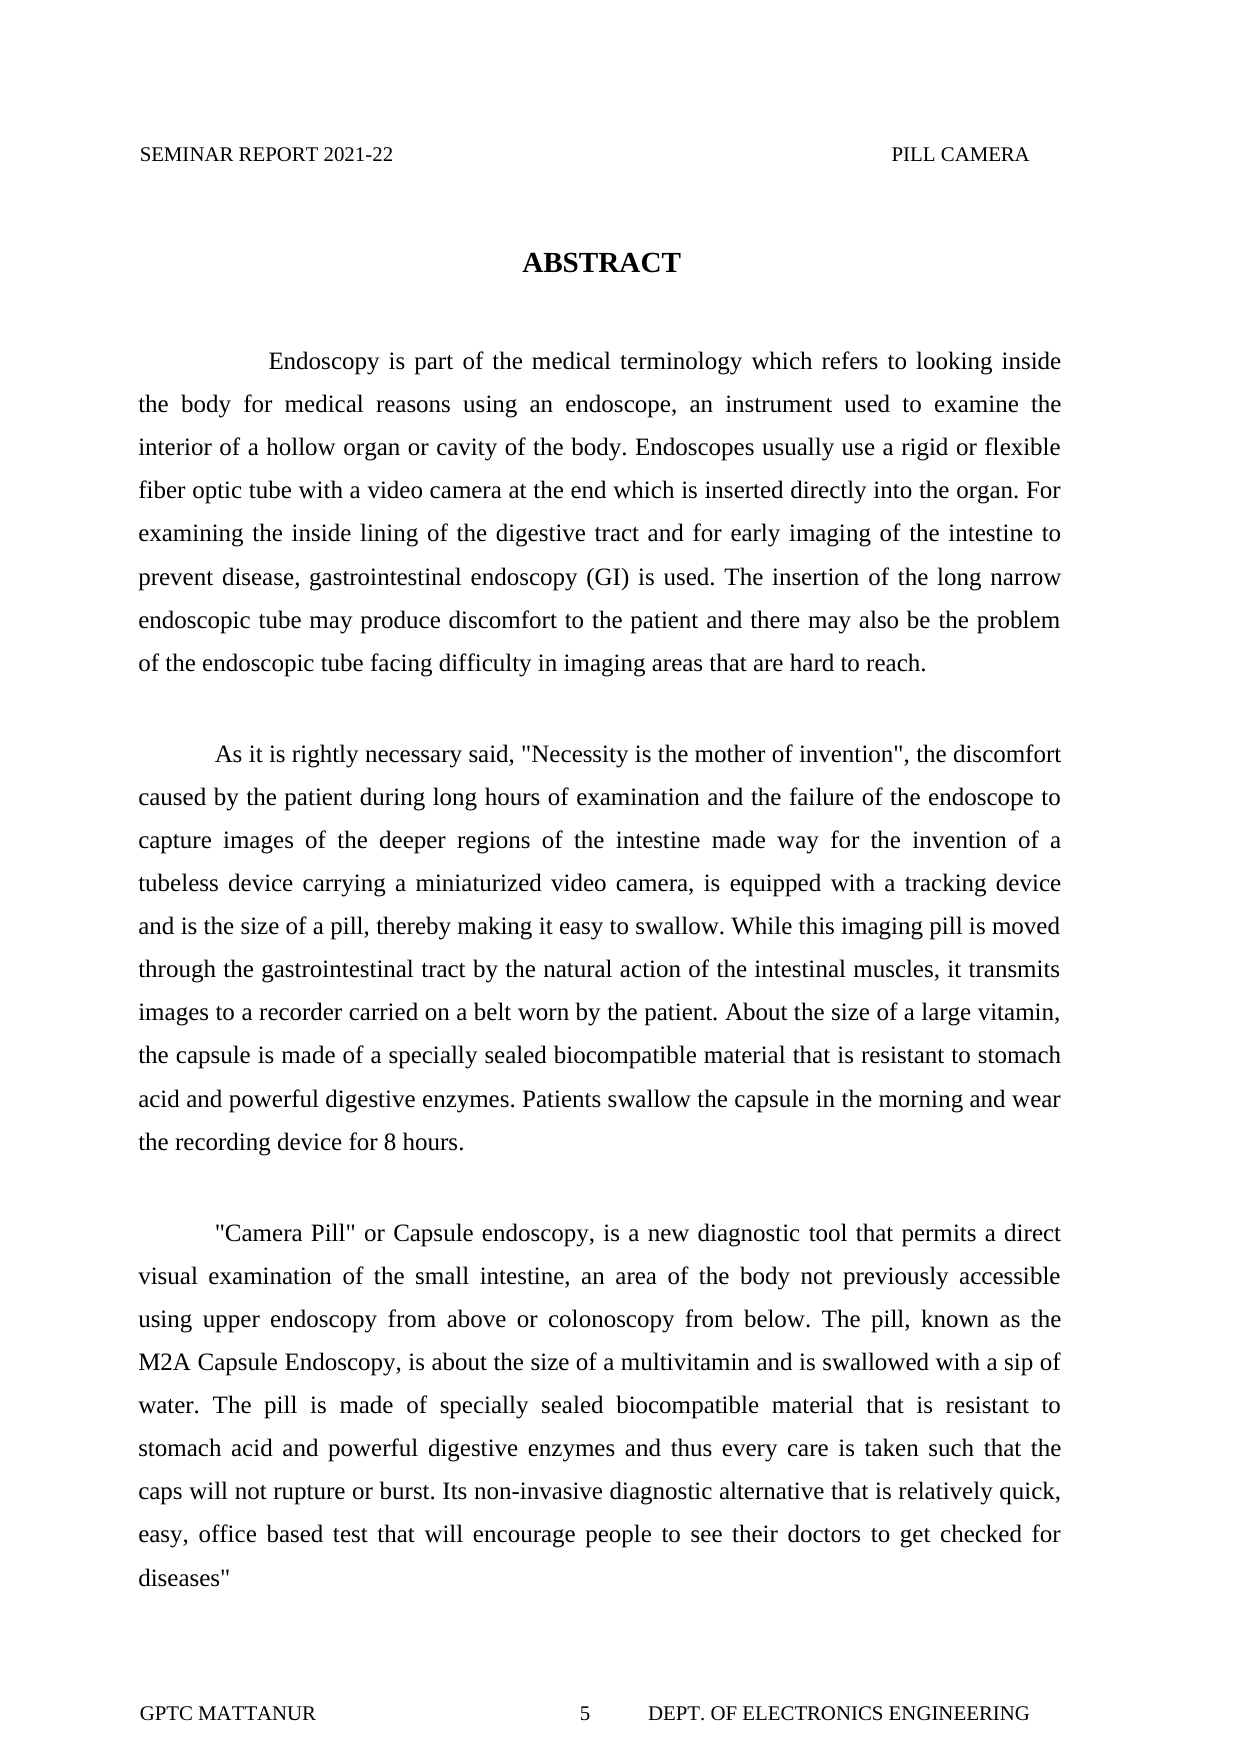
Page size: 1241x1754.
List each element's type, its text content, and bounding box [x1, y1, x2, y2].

text As it is rightly necessary said, "Necessity is the mother of invention", the discomfort caused by the patient during long hours of examination and the failure of the endoscope to capture images of the deeper regions of the intestine made way for the invention of a tubeless device carrying a miniaturized video camera, is equipped with a tracking device and is the size of a pill, thereby making it easy to swallow. While this imaging pill is moved through the gastrointestinal tract by the natural action of the intestinal muscles, it transmits images to a recorder carried on a belt worn by the patient. About the size of a large vitamin, the capsule is made of a specially sealed biocompatible material that is resistant to stomach acid and powerful digestive enzymes. Patients swallow the capsule in the morning and wear the recording device for 8 hours. [138, 739, 1062, 1156]
text Endoscopy is part of the medical terminology which refers to looking inside the body for medical reasons using an endoscope, an instrument used to examine the interior of a hollow organ or cavity of the body. Endoscopes usually use a rigid or flexible fiber optic tube with a video camera at the end which is inserted directly into the organ. For examining the inside lining of the digestive tract and for early imaging of the intestine to prevent disease, gastrointestinal endoscopy (GI) is used. The insertion of the long narrow endoscopic tube may produce discomfort to the patient and there may also be the problem of the endoscopic tube facing difficulty in imaging areas that are hard to reach. [138, 346, 1062, 677]
text ABSTRACT [465, 246, 738, 279]
text "Camera Pill" or Capsule endoscopy, is a new diagnostic tool that permits a direct visual examination of the small intestine, an area of the body not previously accessible using upper endoscopy from above or colonoscopy from below. The pill, known as the M2A Capsule Endoscopy, is about the size of a multivitamin and is swallowed with a sip of water. The pill is made of specially sealed biocompatible material that is resistant to stomach acid and powerful digestive enzymes and thus every care is taken such that the caps will not rupture or burst. Its non-invasive diagnostic alternative that is relatively quick, easy, office based test that will encourage people to see their doctors to get checked for diseases" [138, 1218, 1062, 1591]
